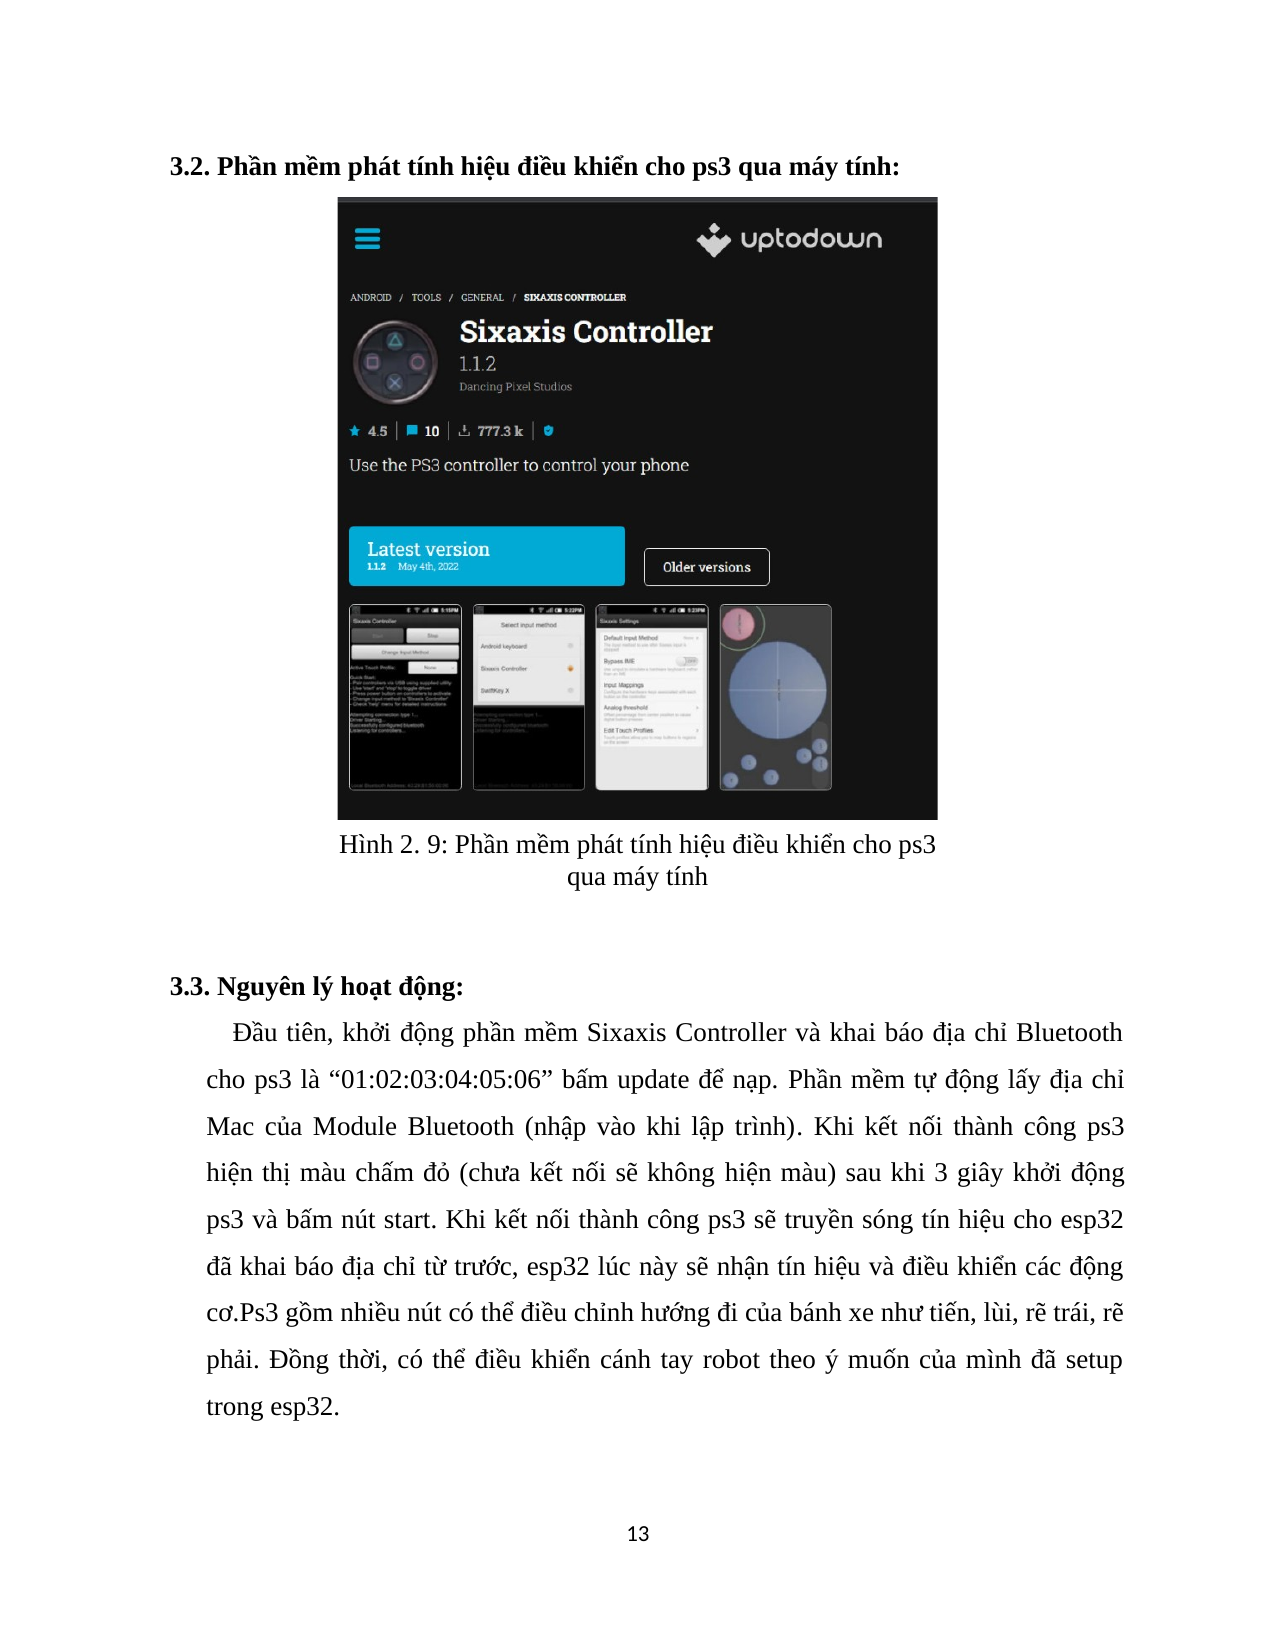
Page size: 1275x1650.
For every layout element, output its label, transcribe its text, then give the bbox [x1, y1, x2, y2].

subtitle 3.2. Phần mềm phát tính hiệu điều khiển cho ps3 qua máy tính: [169, 150, 1125, 181]
picture [337, 197, 938, 820]
subtitle 3.3. Nguyên lý hoạt động: [169, 970, 1125, 1001]
text Đầu tiên, khởi động phần mềm Sixaxis Controller và khai báo địa chỉ Bluetooth cho ps3 là “01:02:03:04:05:06” bấm update để nạp. Phần mềm tự động lấy địa chỉ Mac của Module Bluetooth (nhập vào khi lập trình). Khi kết nối thành công ps3 hiện thị màu chấm đỏ (chưa kết nối sẽ không hiện màu) sau khi 3 giây khởi động ps3 và bấm nút start. Khi kết nối thành công ps3 sẽ truyền sóng tín hiệu cho esp32 đã khai báo địa chỉ từ trước, esp32 lúc này sẽ nhận tín hiệu và điều khiển các động cơ.Ps3 gồm nhiều nút có thể điều chỉnh hướng đi của bánh xe như tiến, lùi, rẽ trái, rẽ phải. Đồng thời, có thể điều khiển cánh tay robot theo ý muốn của mình đã setup trong esp32. [206, 1016, 1125, 1421]
